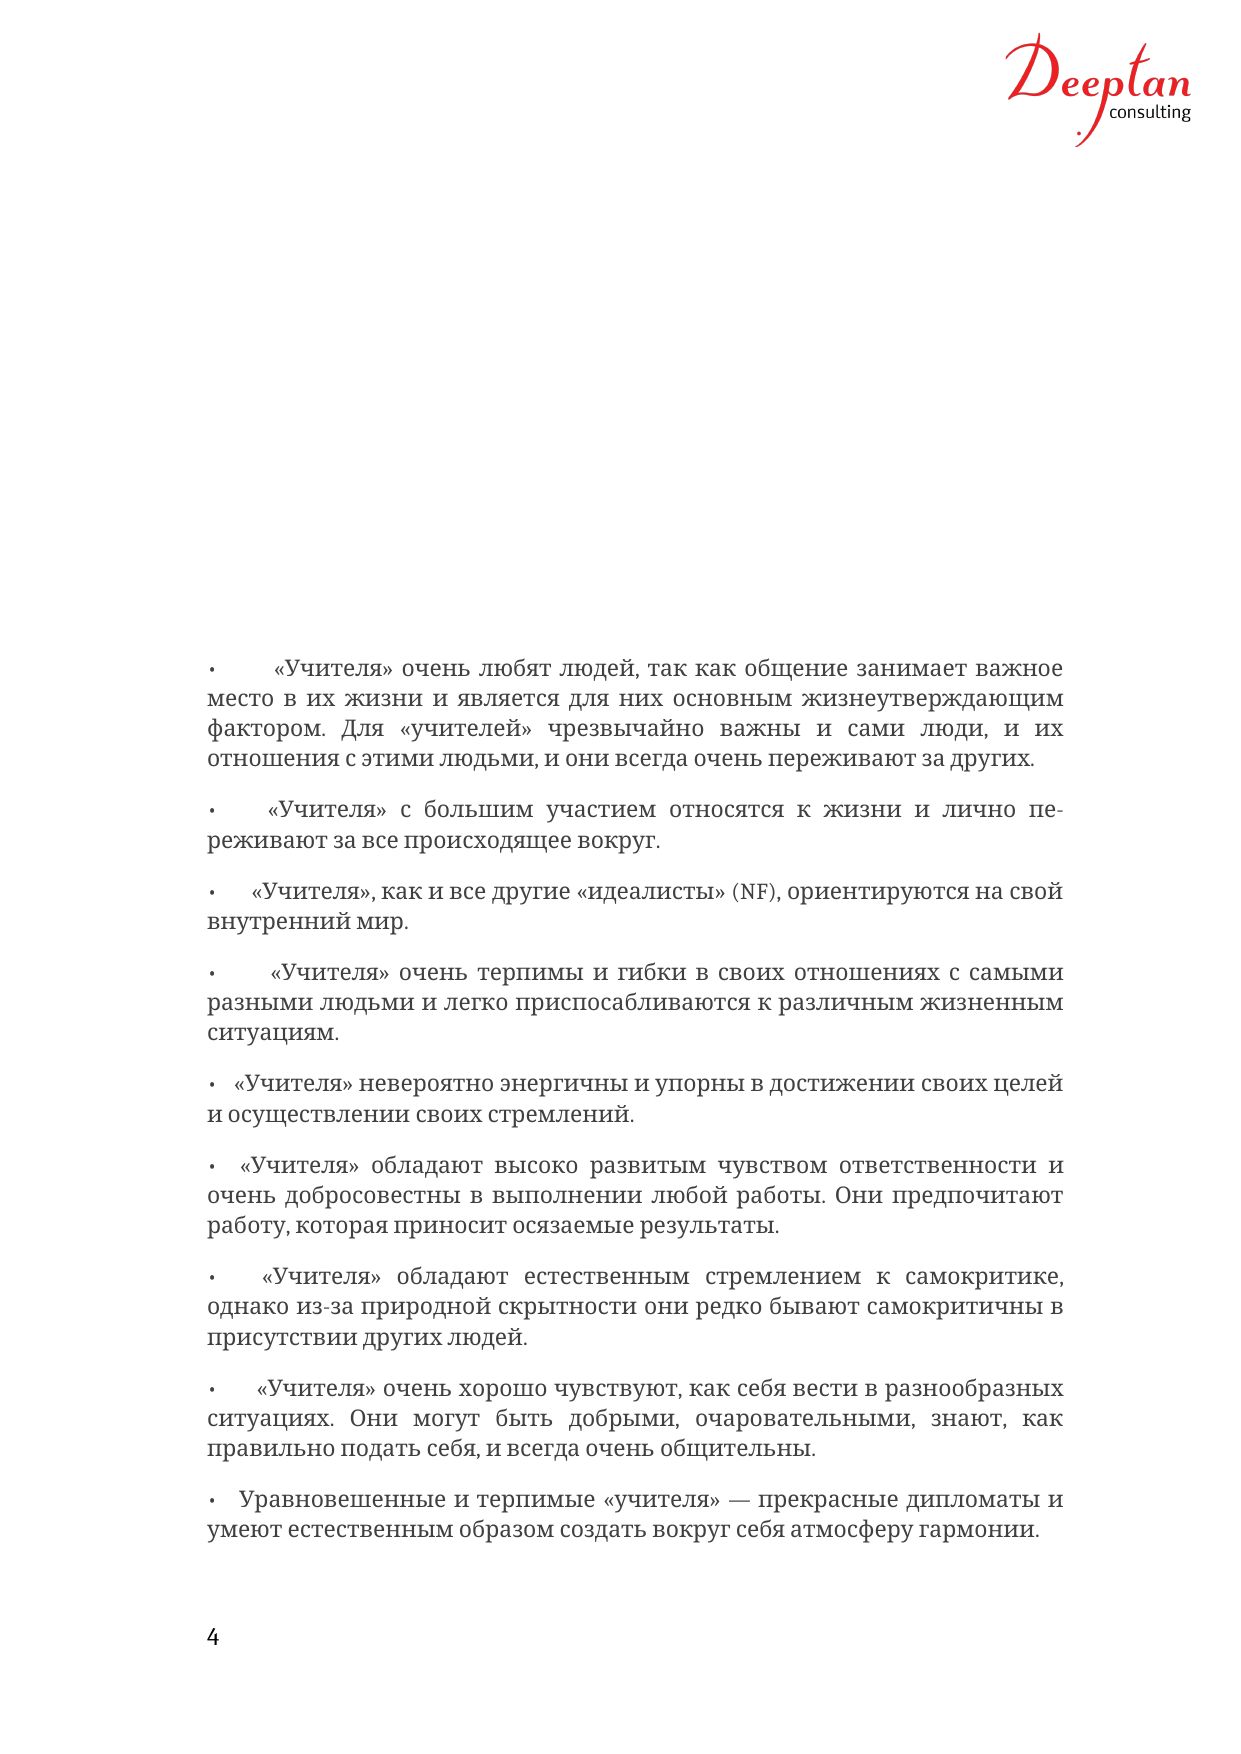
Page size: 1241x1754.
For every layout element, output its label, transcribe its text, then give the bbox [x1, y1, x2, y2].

text • «Учителя», как и все другие «идеалисты» (NF), ориентируются на свой внутренний мир. [207, 878, 1064, 935]
text • «Учителя» очень терпимы и гибки в своих отношениях с самыми разными людьми и легко приспосабливаются к различным жизненным ситуациям. [207, 960, 1064, 1047]
text • «Учителя» очень любят людей, так как общение занимает важное место в их жизни и является для них основным жизнеутверждающим фактором. Для «учителей» чрезвычайно важны и сами люди, и их отношения с этими людьми, и они всегда очень переживают за других. [207, 656, 1064, 773]
picture [1005, 20, 1191, 160]
text • «Учителя» с большим участием относятся к жизни и лично переживают за все происходящее вокруг. [207, 797, 1064, 854]
text • «Учителя» невероятно энергичны и упорны в достижении своих целей и осуществлении своих стремлений. [207, 1071, 1064, 1128]
text • «Учителя» очень хорошо чувствуют, как себя вести в разнообразных ситуациях. Они могут быть добрыми, очаровательными, знают, как правильно подать себя, и всегда очень общительны. [207, 1375, 1064, 1462]
text • Уравновешенные и терпимые «учителя» — прекрасные дипломаты и умеют естественным образом создать вокруг себя атмосферу гармонии. [207, 1487, 1064, 1543]
text • «Учителя» обладают высоко развитым чувством ответственности и очень добросовестны в выполнении любой работы. Они предпочитают работу, которая приносит осязаемые результаты. [207, 1152, 1064, 1239]
text • «Учителя» обладают естественным стремлением к самокритике, однако из-за природной скрытности они редко бывают самокритичны в присутствии других людей. [207, 1264, 1064, 1351]
